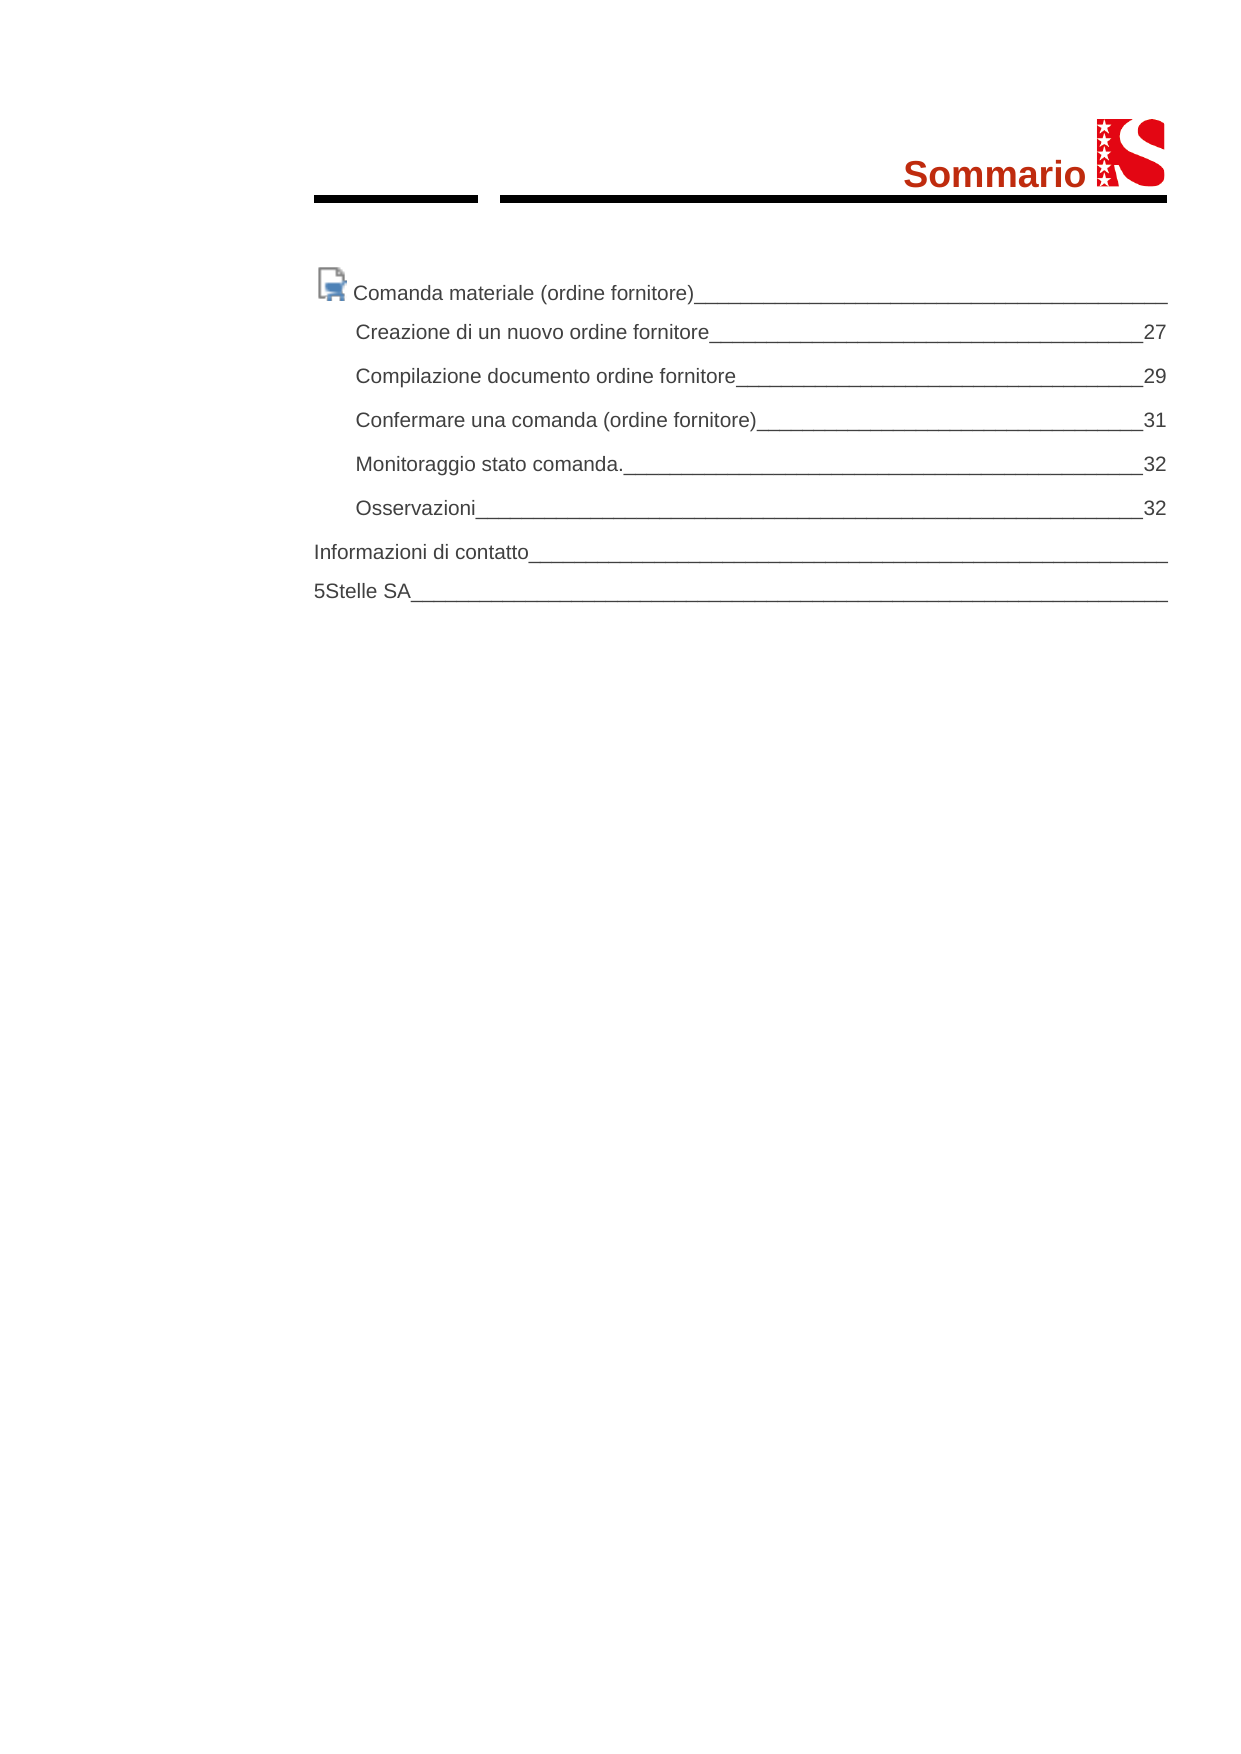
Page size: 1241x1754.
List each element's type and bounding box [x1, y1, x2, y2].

picture [1096, 119, 1165, 187]
picture [313, 267, 347, 301]
